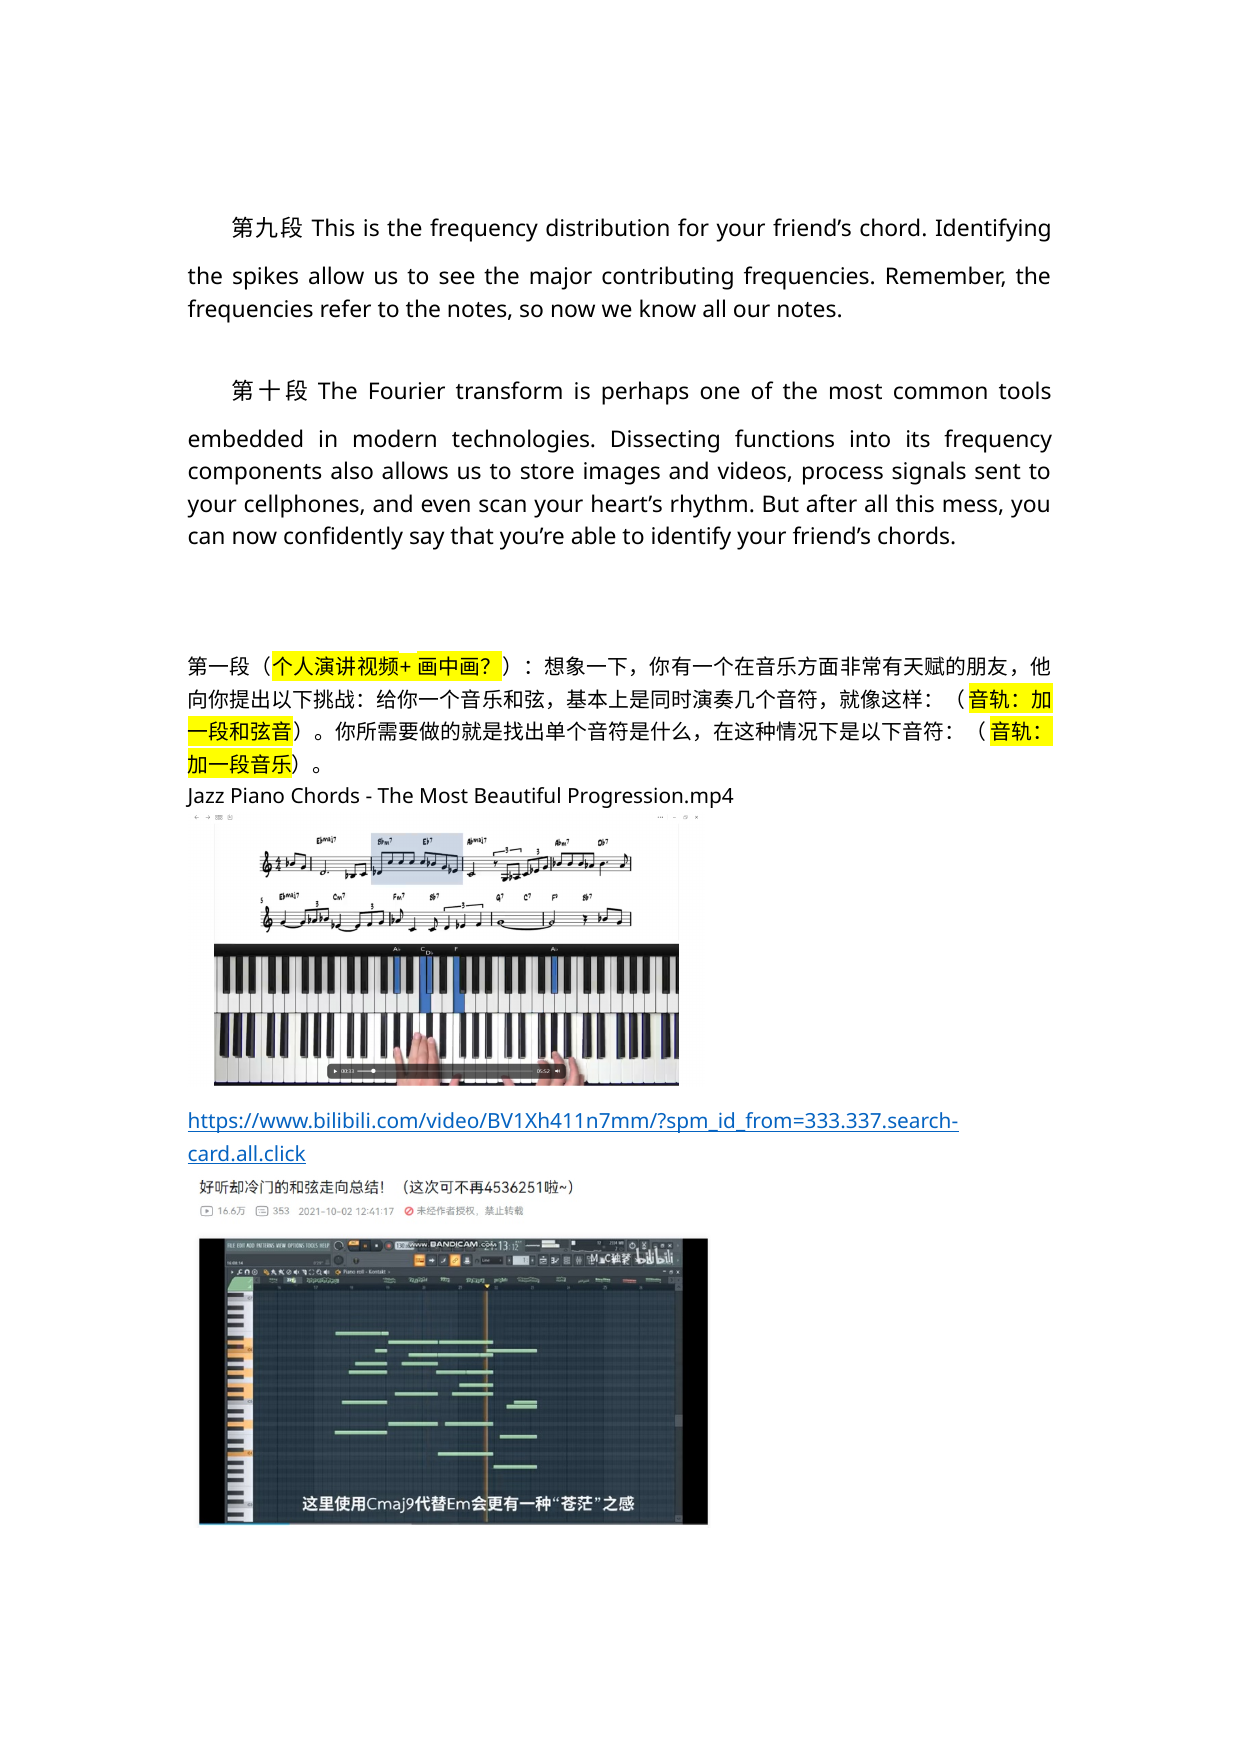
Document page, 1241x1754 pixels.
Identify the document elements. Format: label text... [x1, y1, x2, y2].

picture [187, 1169, 711, 1528]
text 第九段 This is the frequency distribution for your friend’s chord. Identifying the spikes allow us to see the major contributing frequencies. Remember, the frequencies refer to the notes, so now we know all our notes. [187, 194, 1053, 324]
text 第十段The Fourier transform is perhaps one of the most common tools embedded in modern technologies. Dissecting functions into its frequency components also allows us to store images and videos, process signals sent to your cellphones, and even scan your heart’s rhythm. But after all this mess, you can now confidently say that you’re able to identify your friend’s chords. [187, 357, 1053, 552]
text 第一段（个人演讲视频+ 画中画？）：想象一下，你有一个在音乐方面非常有天赋的朋友，他向你提出以下挑战：给你一个音乐和弦，基本上是同时演奏几个音符，就像这样：（音轨：加一段和弦音）。你所需要做的就是找出单个音符是什么，在这种情况下是以下音符：（音轨：加一段音乐）。 [187, 649, 1053, 779]
text Jazz Piano Chords - The Most Beautiful Progression.mp4 [187, 779, 1053, 812]
picture [187, 812, 705, 1087]
text https://www.bilibili.com/video/BV1Xh411n7mm/?spm_id_from=333.337.search-card.all.click [187, 1104, 1053, 1169]
